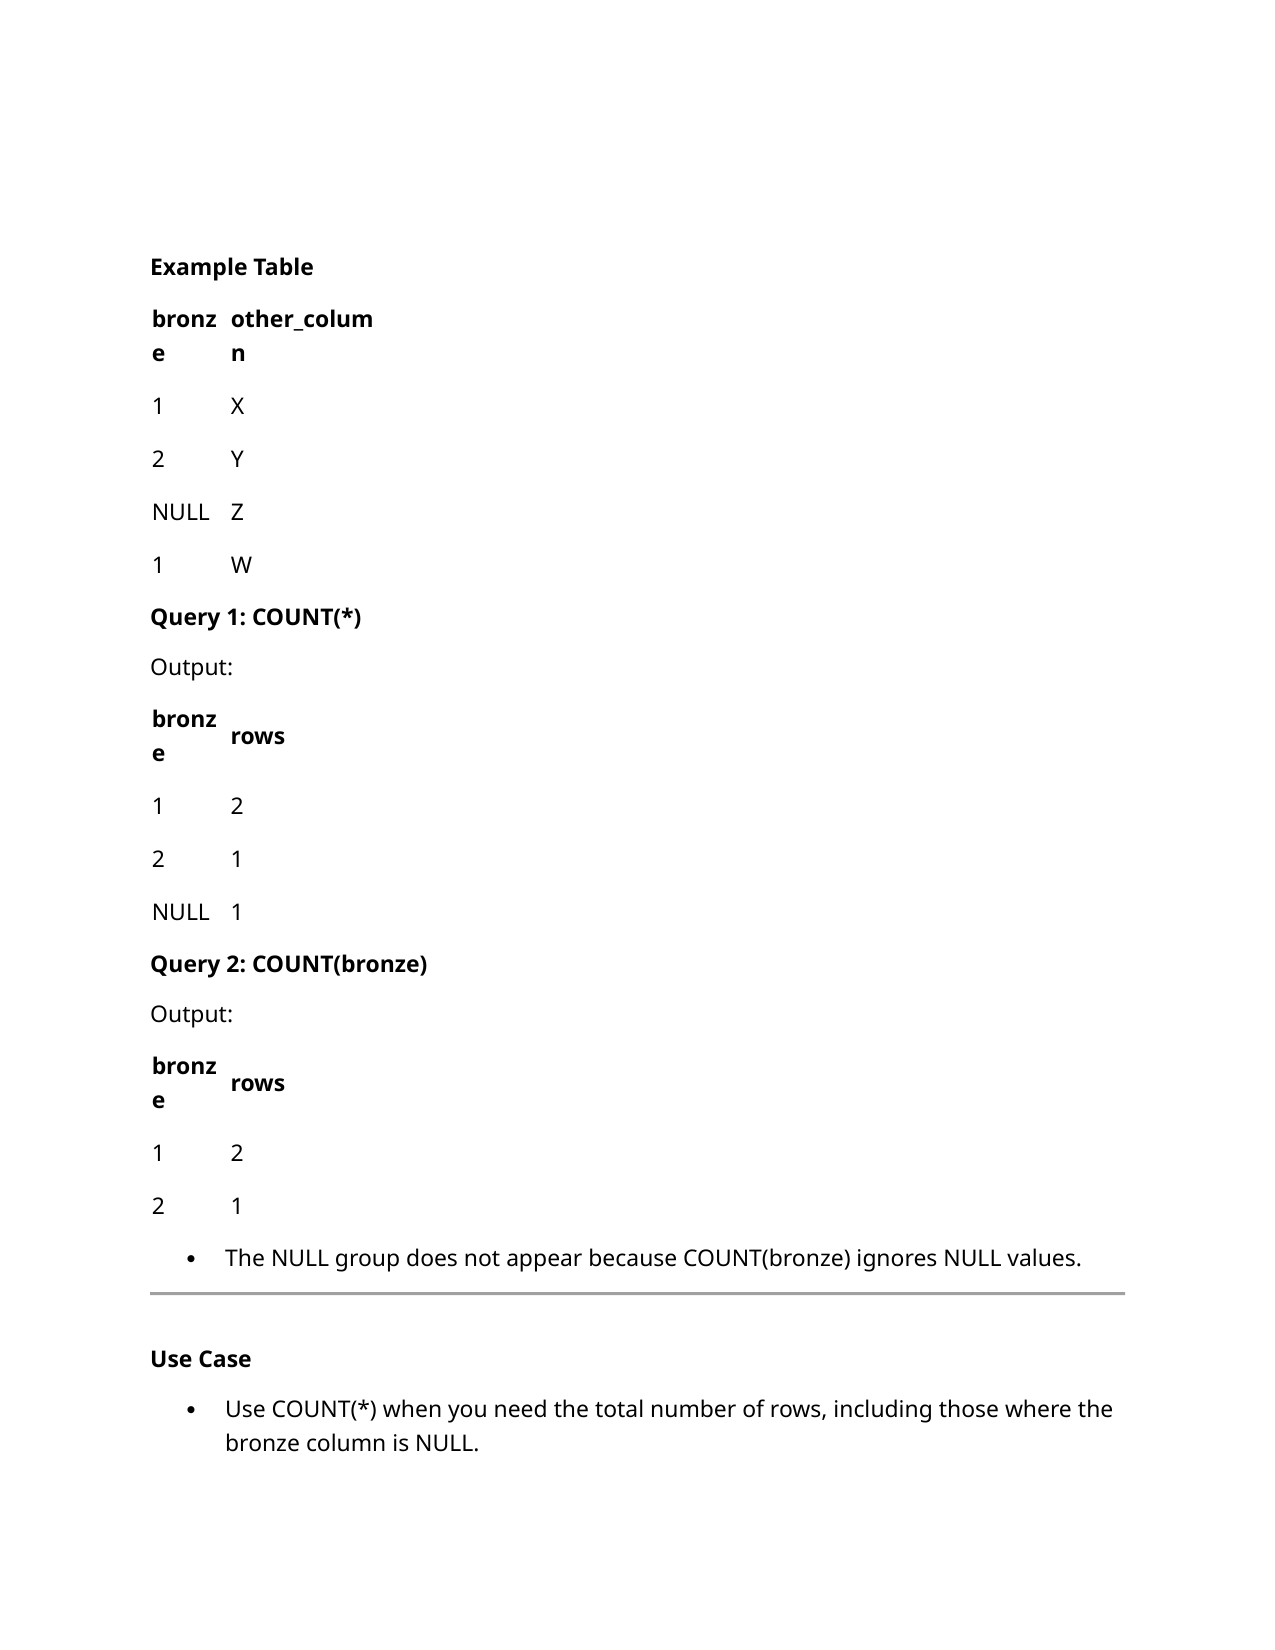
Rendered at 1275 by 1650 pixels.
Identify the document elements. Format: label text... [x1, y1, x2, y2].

list The NULL group does not appear because COUNT(bronze) ignores NULL values. [187, 1242, 1125, 1273]
table_cell 2 [150, 1189, 229, 1242]
table_header bronze [150, 1049, 229, 1135]
text Query 2: COUNT(bronze) [150, 948, 1125, 979]
table_cell 1 [150, 1135, 229, 1188]
table_cell 1 [150, 388, 229, 441]
text Use Case [150, 1342, 1125, 1374]
table_header rows [229, 701, 287, 788]
table_cell 1 [150, 548, 229, 601]
text Output: [150, 651, 1125, 682]
text Output: [150, 998, 1125, 1029]
table_cell 2 [150, 441, 229, 494]
table_cell W [229, 548, 383, 601]
table_cell 2 [150, 841, 229, 894]
table_cell 1 [229, 841, 287, 894]
table_header rows [229, 1049, 287, 1135]
table_header bronze [150, 701, 229, 788]
table_header bronze [150, 301, 229, 388]
text Query 1: COUNT(*) [150, 601, 1125, 632]
table_cell Y [229, 441, 383, 494]
list Use COUNT(*) when you need the total number of rows, including those where the bronze column is NULL. [187, 1393, 1125, 1458]
table_header other_column [229, 301, 383, 388]
text Example Table [150, 251, 1125, 282]
table_cell 2 [229, 788, 287, 841]
table_cell Z [229, 494, 383, 547]
table_cell NULL [150, 895, 229, 948]
table_cell X [229, 388, 383, 441]
table_cell 1 [229, 1189, 287, 1242]
table_cell 1 [150, 788, 229, 841]
table_cell NULL [150, 494, 229, 547]
table_cell 2 [229, 1135, 287, 1188]
table_cell 1 [229, 895, 287, 948]
